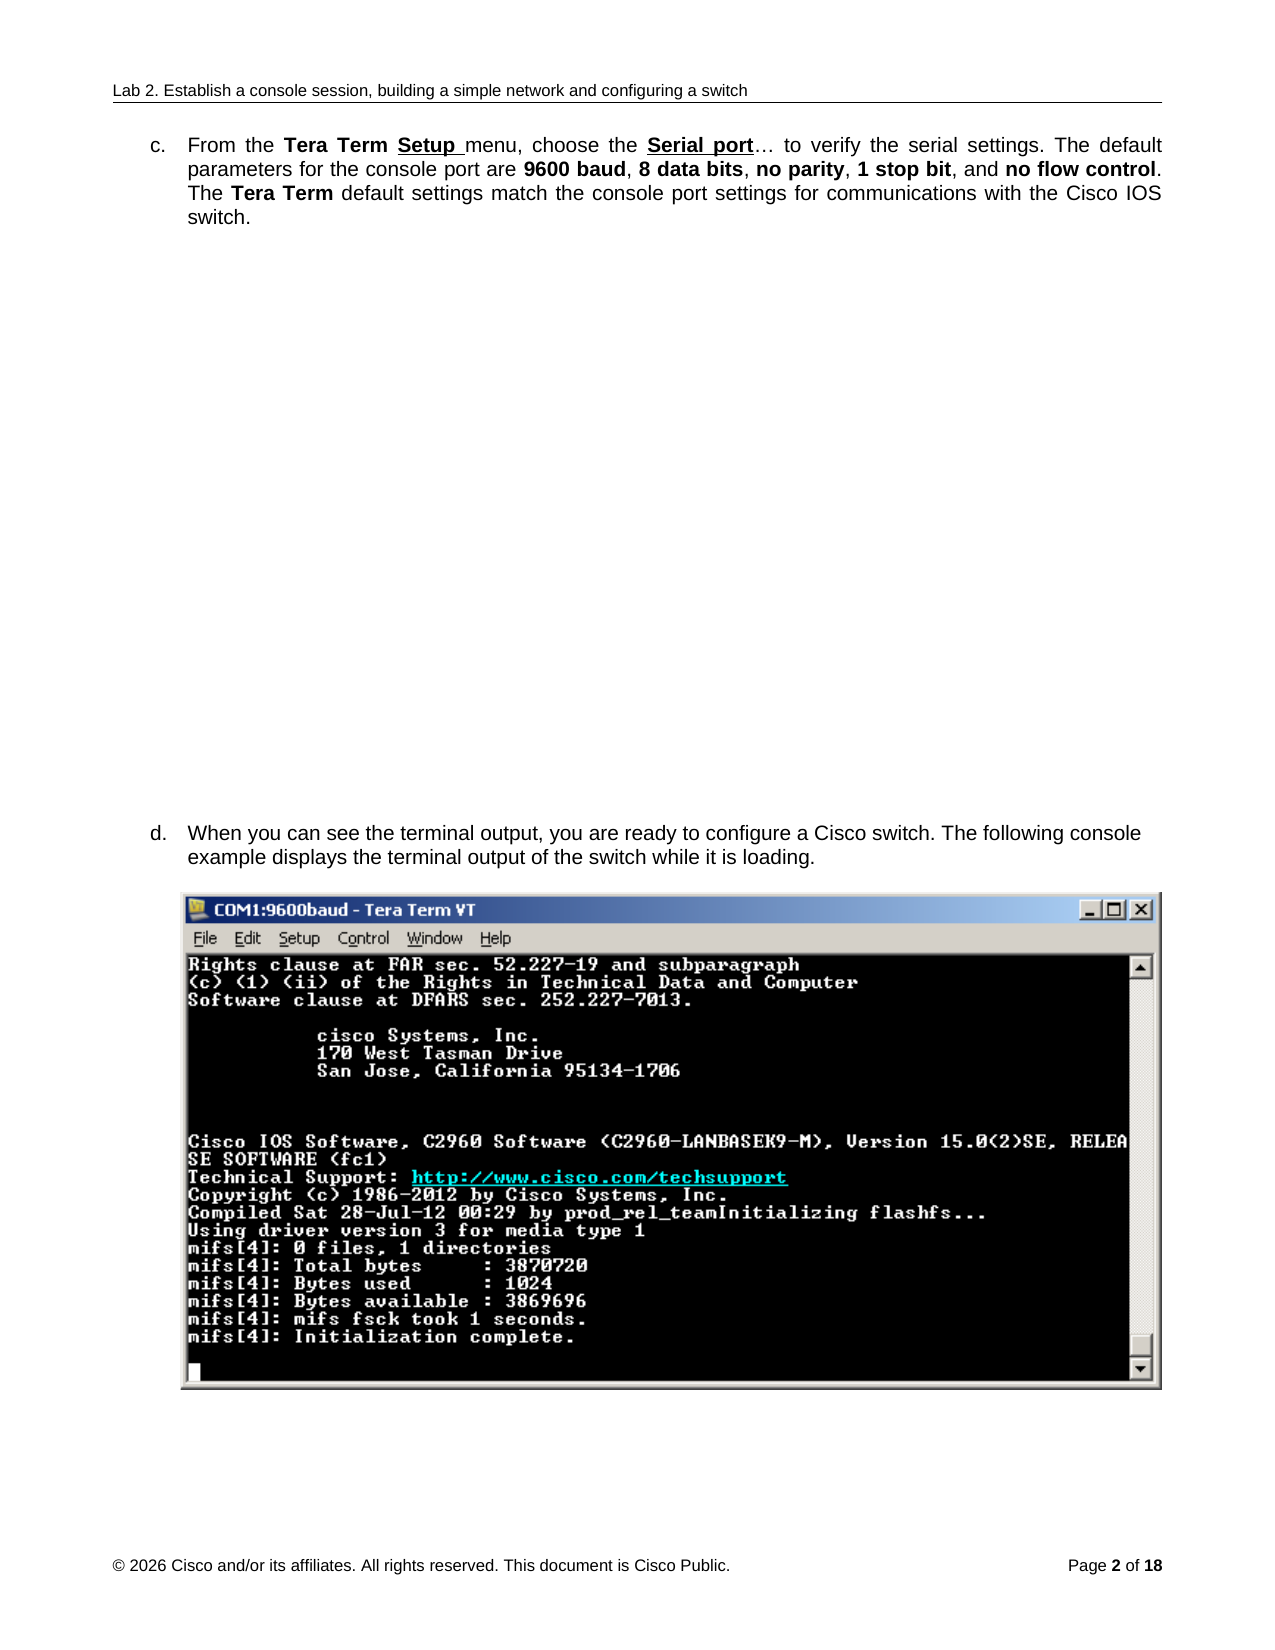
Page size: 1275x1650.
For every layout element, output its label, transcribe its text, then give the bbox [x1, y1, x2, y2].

list When you can see the terminal output, you are ready to configure a Cisco switch. The following console example displays the terminal output of the switch while it is loading. [150, 821, 1162, 868]
list From the Tera Term Setup menu, choose the Serial port… to verify the serial settings. The default parameters for the console port are 9600 baud, 8 data bits, no parity, 1 stop bit, and no flow control. The Tera Term default settings match the console port settings for communications with the Cisco IOS switch. [150, 133, 1162, 229]
picture [180, 892, 1162, 1390]
